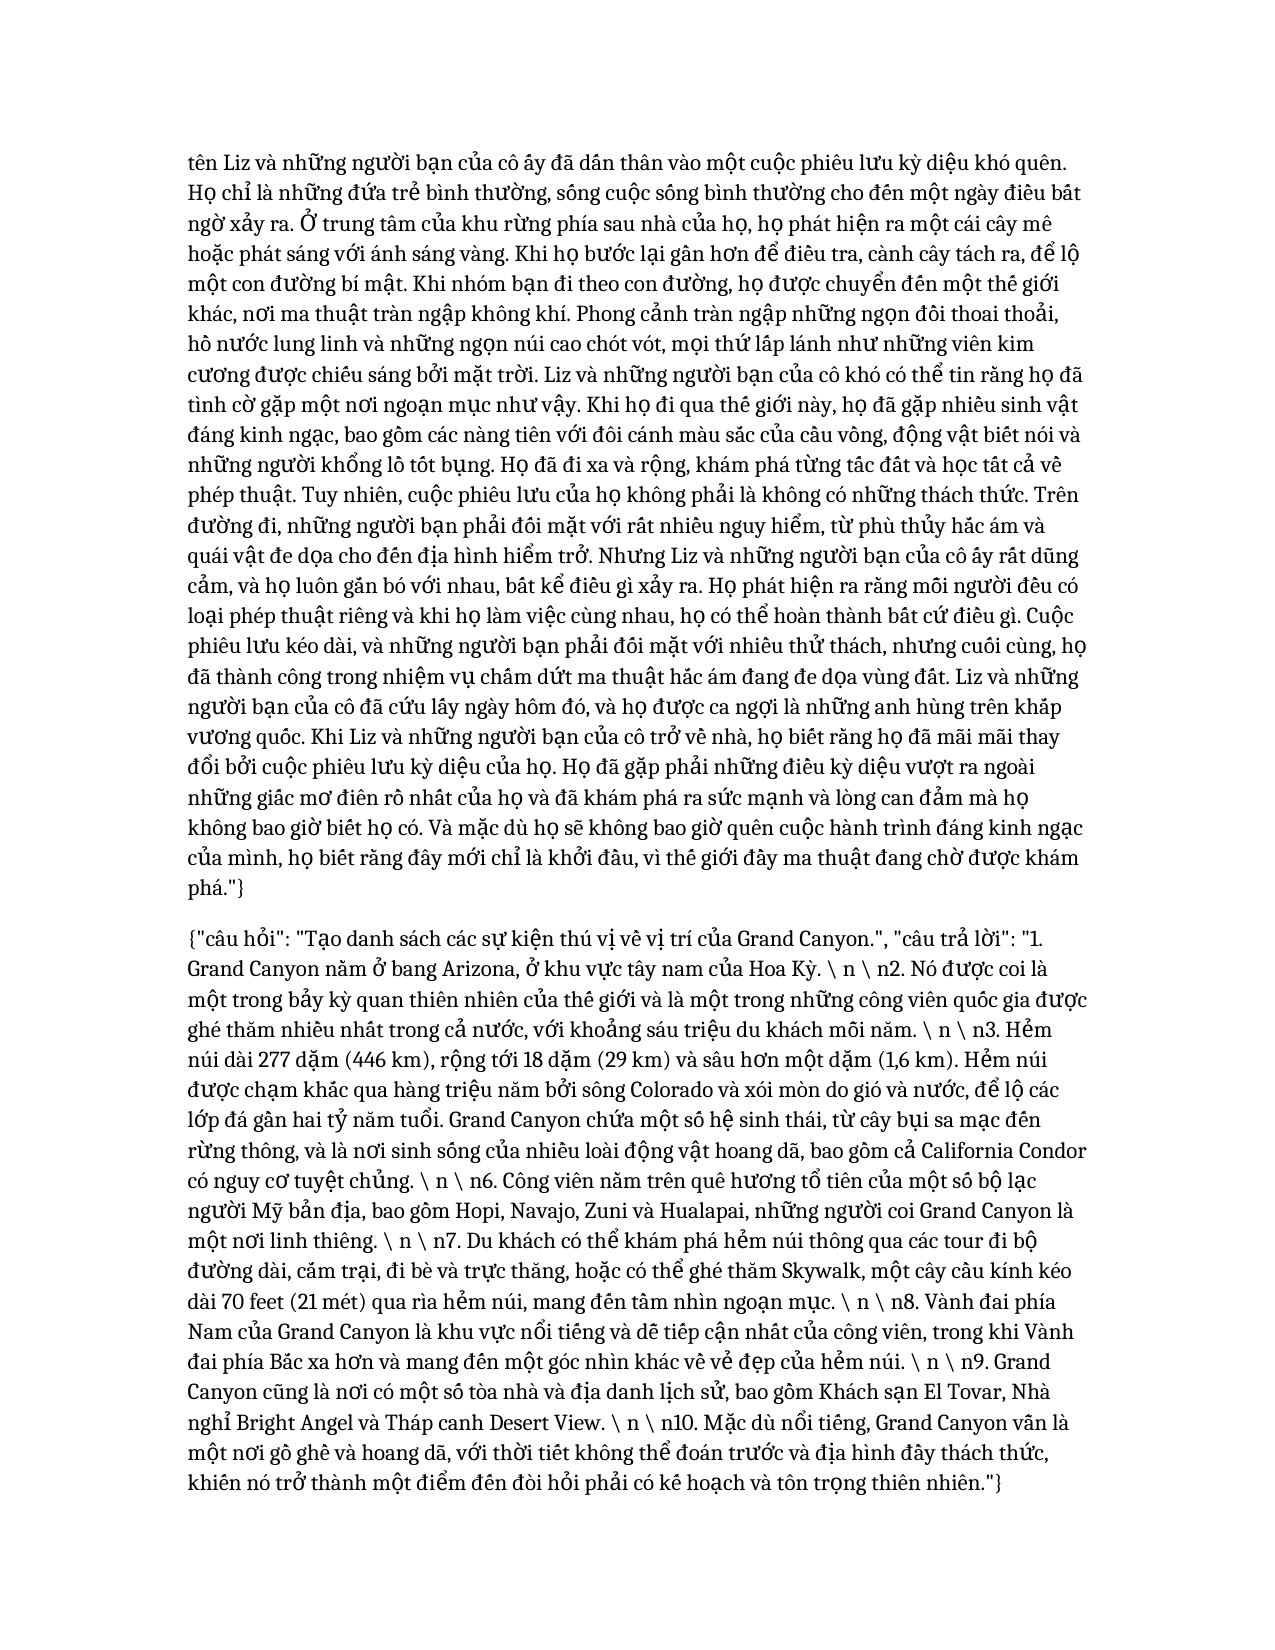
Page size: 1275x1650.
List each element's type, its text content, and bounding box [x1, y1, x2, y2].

text {"câu hỏi": "Tạo danh sách các sự kiện thú vị về vị trí của Grand Canyon.", "câu trả lời": "1. Grand Canyon nằm ở bang Arizona, ở khu vực tây nam của Hoa Kỳ. \ n \ n2. Nó được coi là một trong bảy kỳ quan thiên nhiên của thế giới và là một trong những công viên quốc gia được ghé thăm nhiều nhất trong cả nước, với khoảng sáu triệu du khách mỗi năm. \ n \ n3. Hẻm núi dài 277 dặm (446 km), rộng tới 18 dặm (29 km) và sâu hơn một dặm (1,6 km). Hẻm núi được chạm khắc qua hàng triệu năm bởi sông Colorado và xói mòn do gió và nước, để lộ các lớp đá gần hai tỷ năm tuổi. Grand Canyon chứa một số hệ sinh thái, từ cây bụi sa mạc đến rừng thông, và là nơi sinh sống của nhiều loài động vật hoang dã, bao gồm cả California Condor có nguy cơ tuyệt chủng. \ n \ n6. Công viên nằm trên quê hương tổ tiên của một số bộ lạc người Mỹ bản địa, bao gồm Hopi, Navajo, Zuni và Hualapai, những người coi Grand Canyon là một nơi linh thiêng. \ n \ n7. Du khách có thể khám phá hẻm núi thông qua các tour đi bộ đường dài, cắm trại, đi bè và trực thăng, hoặc có thể ghé thăm Skywalk, một cây cầu kính kéo dài 70 feet (21 mét) qua rìa hẻm núi, mang đến tầm nhìn ngoạn mục. \ n \ n8. Vành đai phía Nam của Grand Canyon là khu vực nổi tiếng và dễ tiếp cận nhất của công viên, trong khi Vành đai phía Bắc xa hơn và mang đến một góc nhìn khác về vẻ đẹp của hẻm núi. \ n \ n9. Grand Canyon cũng là nơi có một số tòa nhà và địa danh lịch sử, bao gồm Khách sạn El Tovar, Nhà nghỉ Bright Angel và Tháp canh Desert View. \ n \ n10. Mặc dù nổi tiếng, Grand Canyon vẫn là một nơi gồ ghề và hoang dã, với thời tiết không thể đoán trước và địa hình đầy thách thức, khiến nó trở thành một điểm đến đòi hỏi phải có kế hoạch và tôn trọng thiên nhiên."} [187, 926, 1087, 1496]
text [187, 150, 1087, 901]
